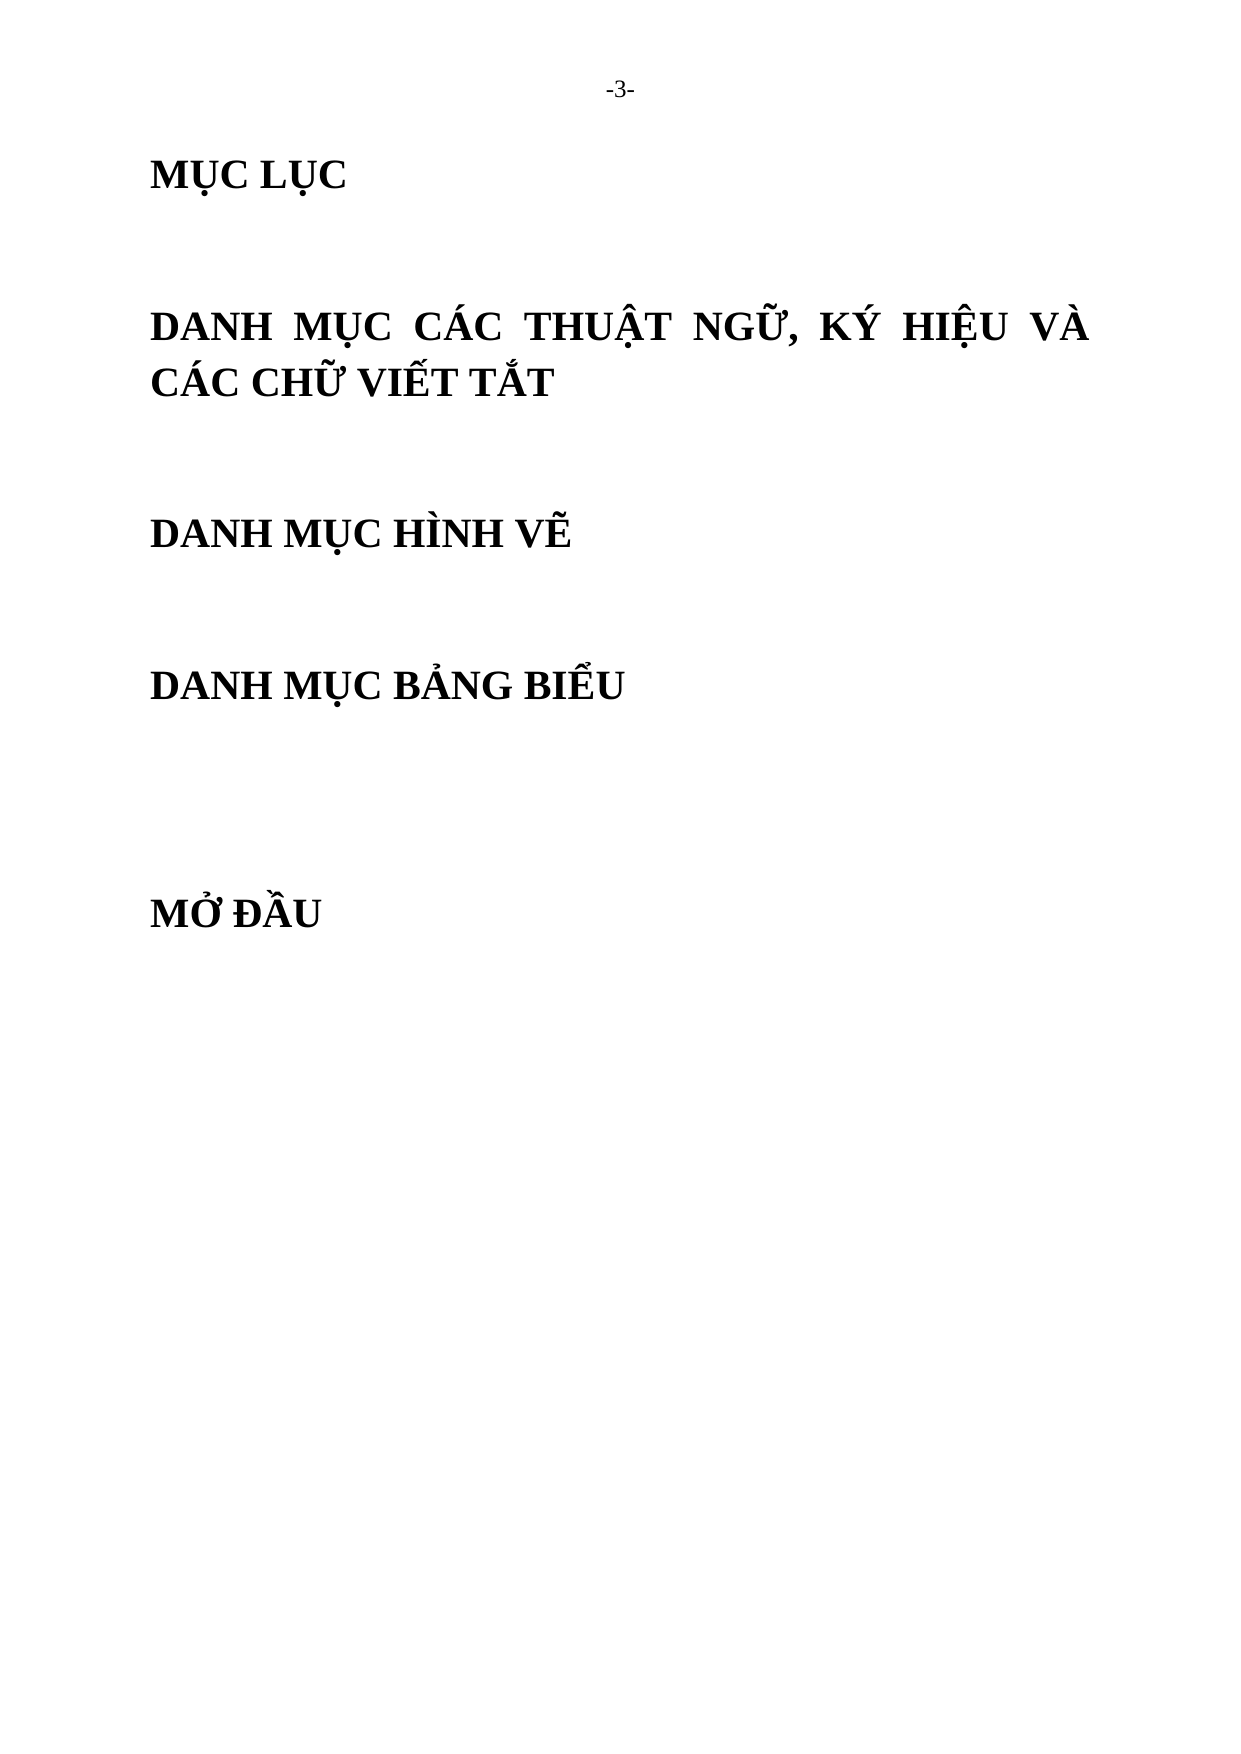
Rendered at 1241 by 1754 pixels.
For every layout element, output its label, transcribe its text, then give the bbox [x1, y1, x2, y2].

text MỞ ĐẦU [150, 888, 1090, 936]
text MỤC LỤC [150, 150, 1090, 198]
text DANH MỤC BẢNG BIỂU [150, 661, 1090, 709]
text DANH MỤC CÁC THUẬT NGỮ, KÝ HIỆU VÀ CÁC CHỮ VIẾT TẮT [150, 302, 1090, 405]
text DANH MỤC HÌNH VẼ [150, 509, 1090, 557]
